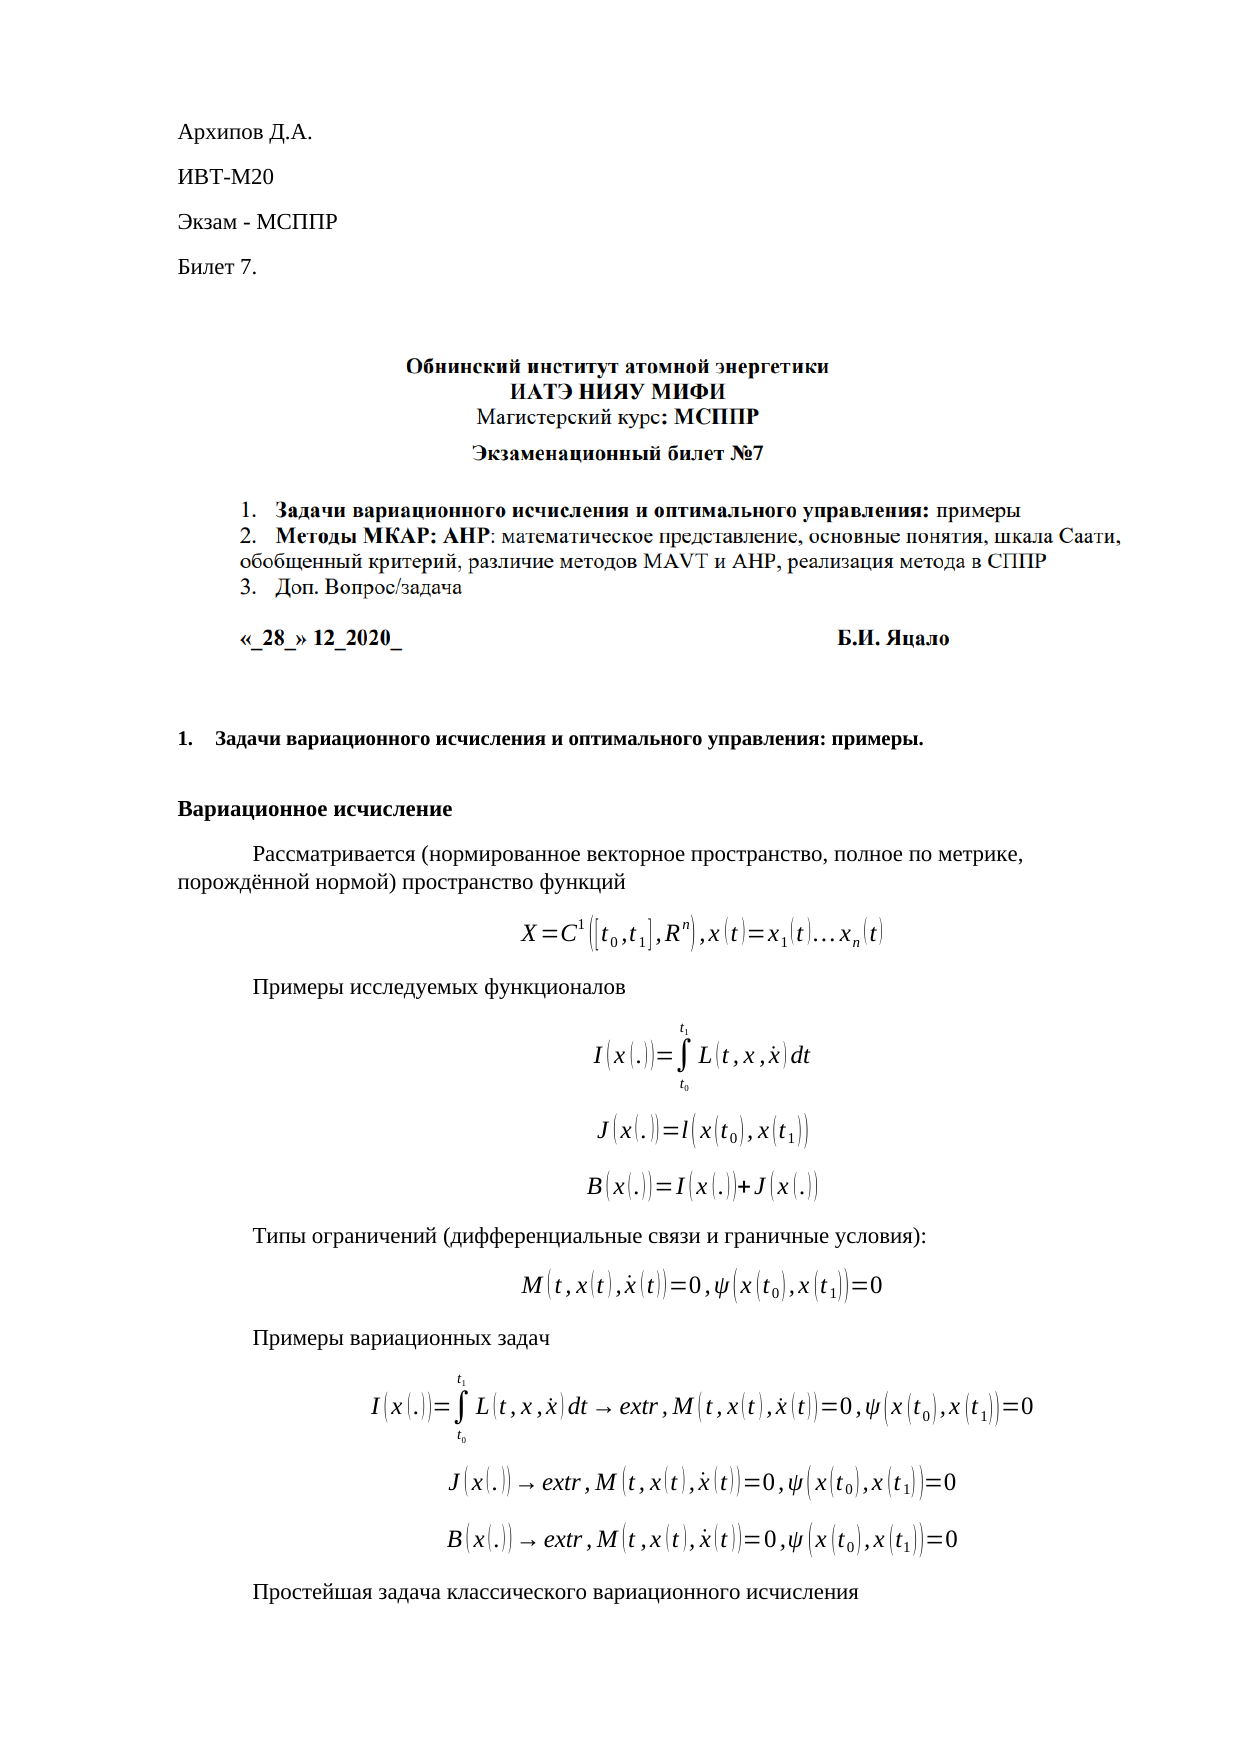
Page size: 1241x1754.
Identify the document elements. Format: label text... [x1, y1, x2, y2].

text Рассматривается (нормированное векторное пространство, полное по метрике, порождённой нормой) пространство функций [177, 840, 1152, 895]
list Задачи вариационного исчисления и оптимального управления: примеры. [177, 726, 1152, 750]
picture [177, 298, 1152, 662]
text Вариационное исчисление [177, 795, 1152, 821]
text Примеры исследуемых функционалов [177, 973, 1152, 999]
text Экзам - МСППР [177, 208, 1152, 235]
text Архипов Д.А. [177, 118, 1152, 144]
text Простейшая задача классического вариационного исчисления [177, 1578, 1152, 1605]
text Билет 7. [177, 253, 1152, 280]
text ИВТ-М20 [177, 163, 1152, 189]
text Типы ограничений (дифференциальные связи и граничные условия): [177, 1222, 1152, 1248]
text Примеры вариационных задач [177, 1324, 1152, 1351]
